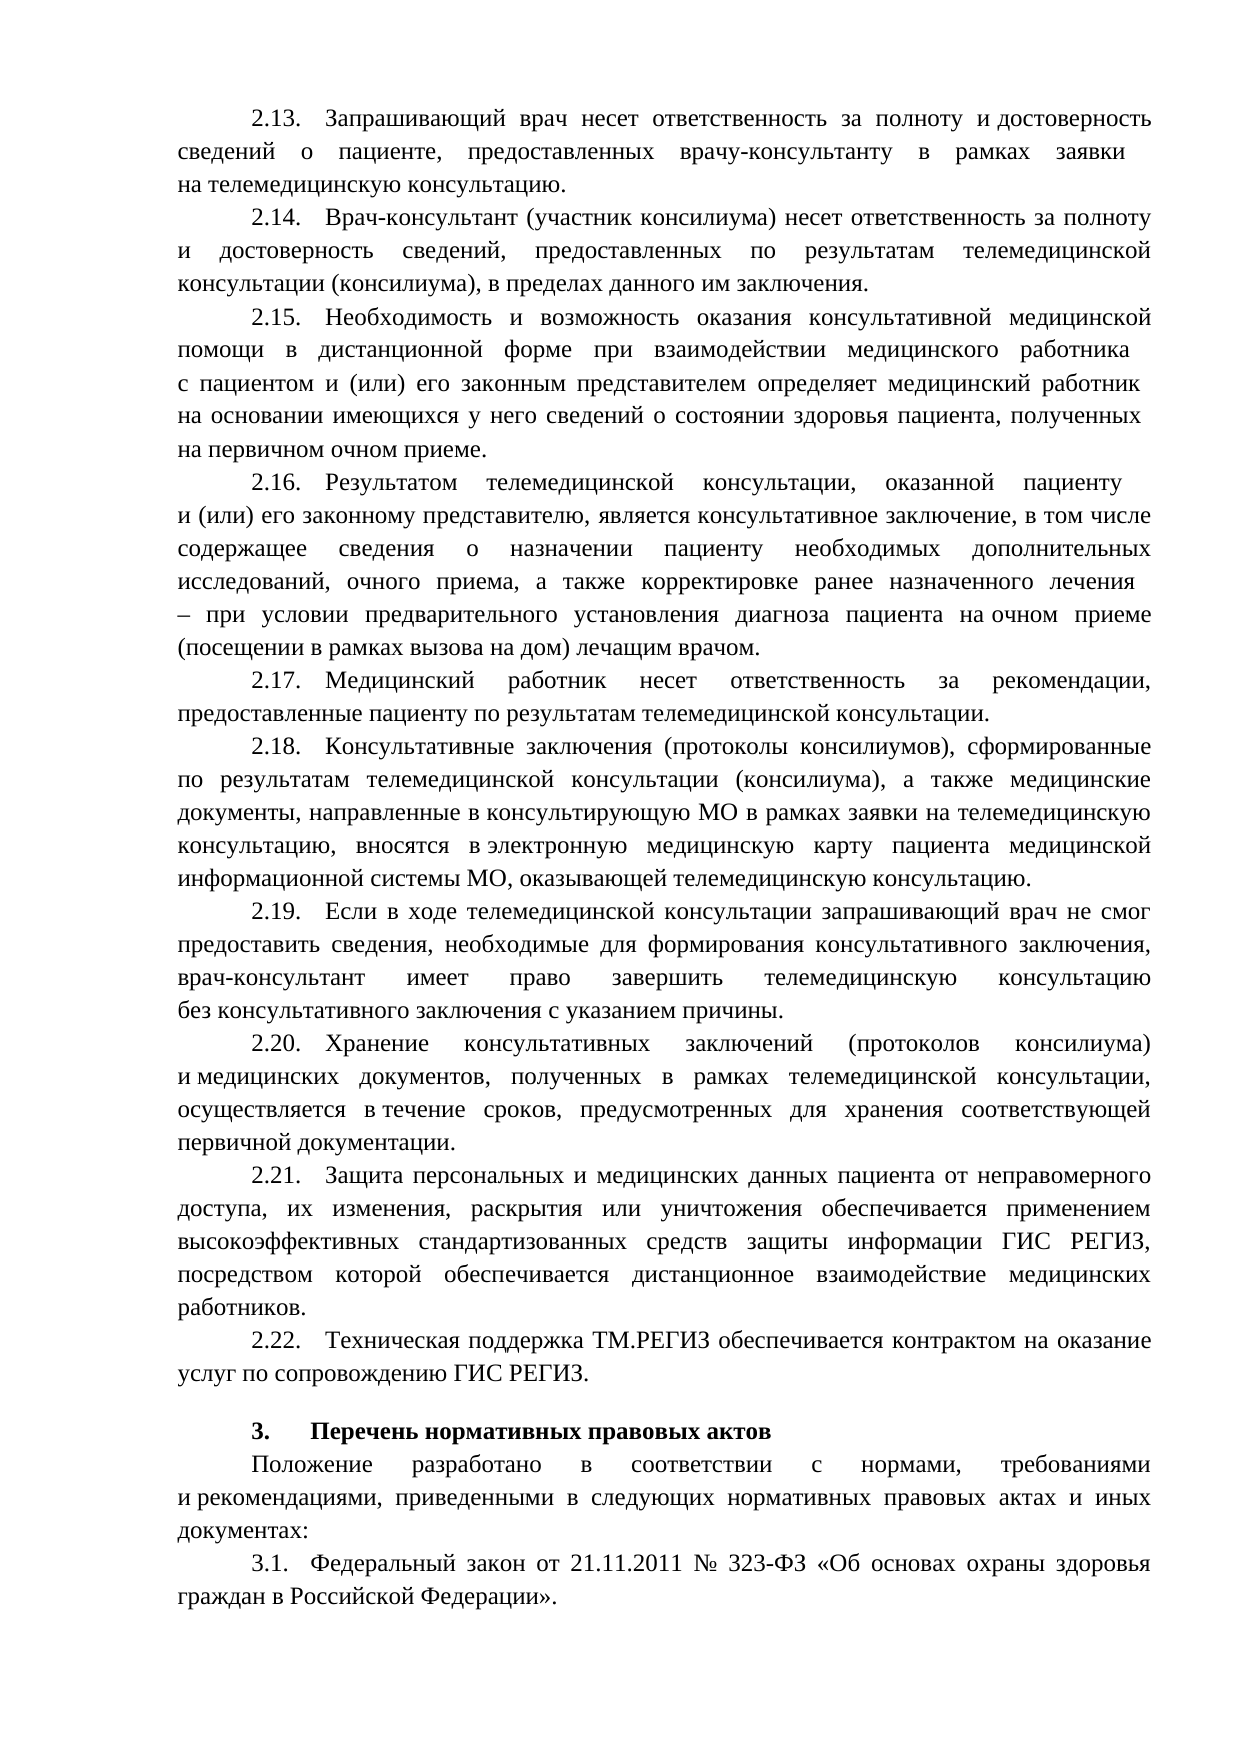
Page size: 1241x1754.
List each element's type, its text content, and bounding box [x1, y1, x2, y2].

list Необходимость и возможность оказания консультативной медицинской помощи в дистанционной форме при взаимодействии медицинского работника с пациентом и (или) его законным представителем определяет медицинский работник на основании имеющихся у него сведений о состоянии здоровья пациента, полученных на первичном очном приеме. [177, 302, 1152, 462]
list Федеральный закон от 21.11.2011 № 323-ФЗ «Об основах охраны здоровья граждан в Российской Федерации». [177, 1548, 1152, 1610]
list Перечень нормативных правовых актов [177, 1416, 1152, 1445]
list Защита персональных и медицинских данных пациента от неправомерного доступа, их изменения, раскрытия или уничтожения обеспечивается применением высокоэффективных стандартизованных средств защиты информации ГИС РЕГИЗ, посредством которой обеспечивается дистанционное взаимодействие медицинских работников. [177, 1160, 1152, 1321]
text Положение разработано в соответствии с нормами, требованиями и рекомендациями, приведенными в следующих нормативных правовых актах и иных документах: [177, 1449, 1152, 1544]
list Врач-консультант (участник консилиума) несет ответственность за полноту и достоверность сведений, предоставленных по результатам телемедицинской консультации (консилиума), в пределах данного им заключения. [177, 202, 1152, 297]
list Если в ходе телемедицинской консультации запрашивающий врач не смог предоставить сведения, необходимые для формирования консультативного заключения, врач-консультант имеет право завершить телемедицинскую консультацию без консультативного заключения с указанием причины. [177, 896, 1152, 1024]
list Техническая поддержка ТМ.РЕГИЗ обеспечивается контрактом на оказание услуг по сопровождению ГИС РЕГИЗ. [177, 1325, 1152, 1387]
list Хранение консультативных заключений (протоколов консилиума) и медицинских документов, полученных в рамках телемедицинской консультации, осуществляется в течение сроков, предусмотренных для хранения соответствующей первичной документации. [177, 1028, 1152, 1156]
list Консультативные заключения (протоколы консилиумов), сформированные по результатам телемедицинской консультации (консилиума), а также медицинские документы, направленные в консультирующую МО в рамках заявки на телемедицинскую консультацию, вносятся в электронную медицинскую карту пациента медицинской информационной системы МО, оказывающей телемедицинскую консультацию. [177, 731, 1152, 892]
list Результатом телемедицинской консультации, оказанной пациенту и (или) его законному представителю, является консультативное заключение, в том числе содержащее сведения о назначении пациенту необходимых дополнительных исследований, очного приема, а также корректировке ранее назначенного лечения – при условии предварительного установления диагноза пациента на очном приеме (посещении в рамках вызова на дом) лечащим врачом. [177, 467, 1152, 661]
list Медицинский работник несет ответственность за рекомендации, предоставленные пациенту по результатам телемедицинской консультации. [177, 665, 1152, 727]
list Запрашивающий врач несет ответственность за полноту и достоверность сведений о пациенте, предоставленных врачу-консультанту в рамках заявки на телемедицинскую консультацию. [177, 103, 1152, 198]
